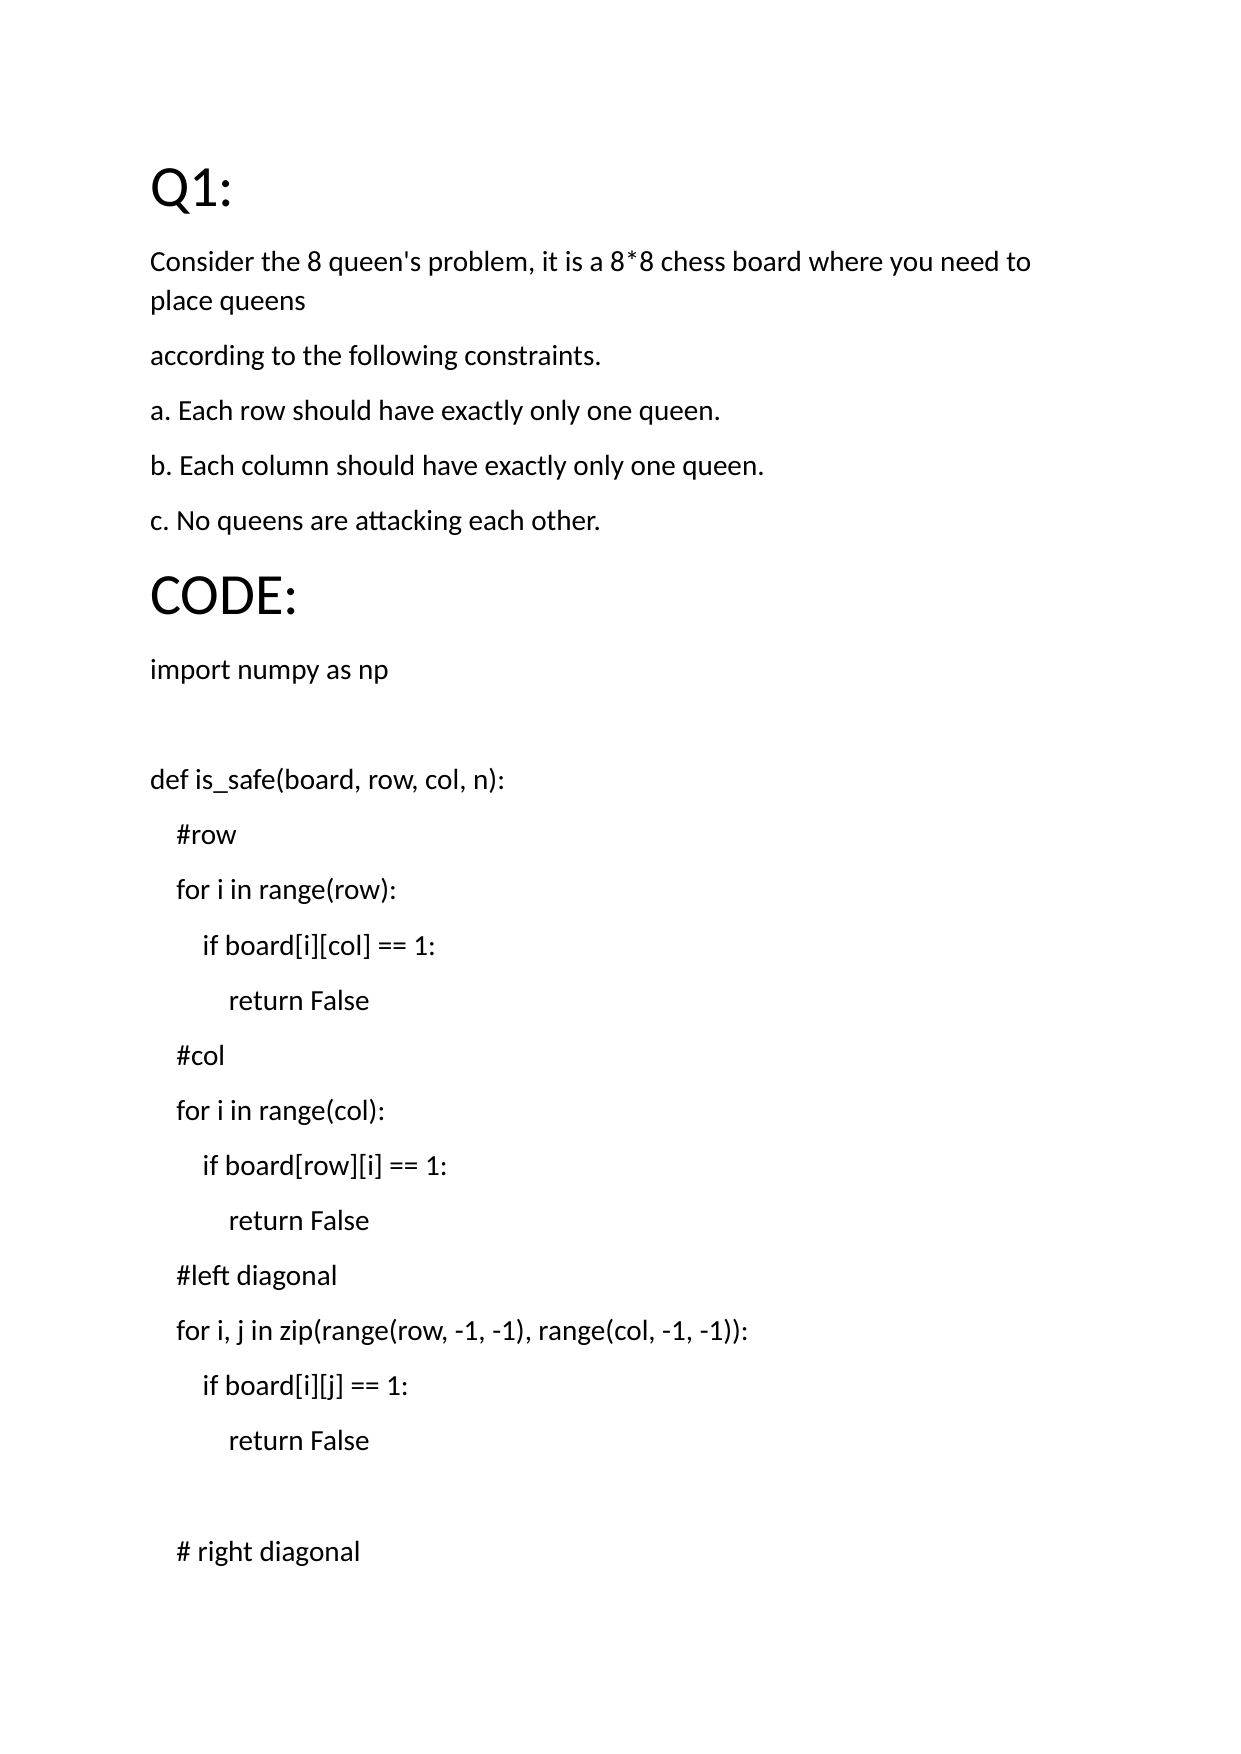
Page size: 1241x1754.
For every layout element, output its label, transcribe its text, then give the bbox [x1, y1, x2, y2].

text return False [150, 982, 1090, 1017]
text import numpy as np [150, 651, 1090, 687]
text #row [150, 816, 1090, 852]
text for i in range(col): [150, 1092, 1090, 1127]
text for i in range(row): [150, 871, 1090, 907]
text if board[i][col] == 1: [150, 927, 1090, 962]
text c. No queens are attacking each other. [150, 502, 1090, 538]
text if board[row][i] == 1: [150, 1147, 1090, 1183]
text CODE: [150, 557, 1090, 629]
text Consider the 8 queen's problem, it is a 8*8 chess board where you need to place queens [150, 243, 1090, 318]
text for i, j in zip(range(row, -1, -1), range(col, -1, -1)): [150, 1312, 1090, 1348]
text Q1: [150, 150, 1090, 221]
text according to the following constraints. [150, 337, 1090, 373]
text if board[i][j] == 1: [150, 1367, 1090, 1403]
text return False [150, 1422, 1090, 1458]
text #col [150, 1037, 1090, 1072]
text #left diagonal [150, 1257, 1090, 1293]
text # right diagonal [150, 1533, 1090, 1568]
text a. Each row should have exactly only one queen. [150, 392, 1090, 428]
text return False [150, 1202, 1090, 1238]
text def is_safe(board, row, col, n): [150, 761, 1090, 797]
text b. Each column should have exactly only one queen. [150, 447, 1090, 483]
